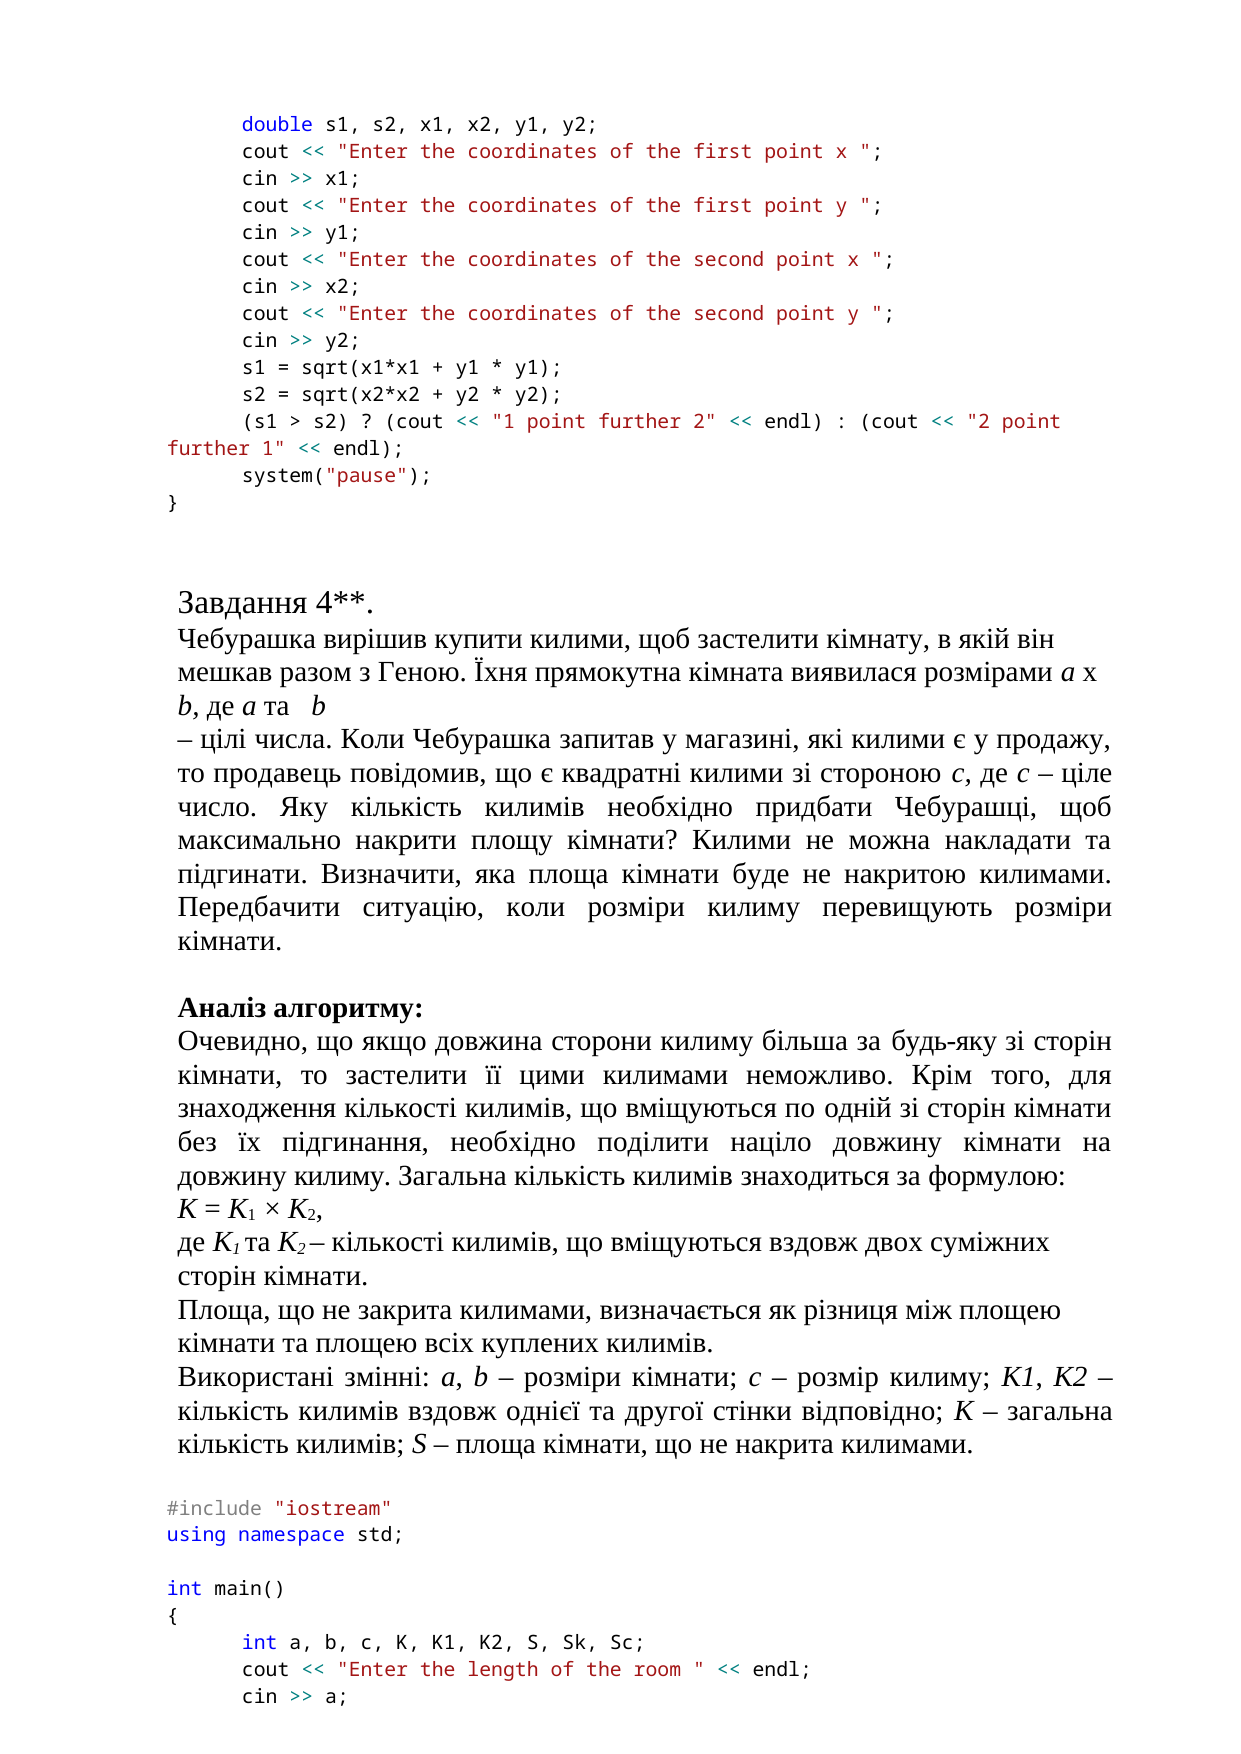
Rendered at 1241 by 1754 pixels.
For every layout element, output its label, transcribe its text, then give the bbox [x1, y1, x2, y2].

text cin >> y1; [167, 218, 1123, 245]
text using namespace std; [167, 1521, 1123, 1548]
text cout << "Enter the coordinates of the second point y "; [167, 299, 1123, 326]
text Очевидно, що якщо довжина сторони килиму більша за будь-яку зі сторін кімнати, то застелити її цими килимами неможливо. Крім того, для знаходження кількості килимів, що вміщуються по одній зі сторін кімнати без їх підгинання, необхідно поділити націло довжину кімнати на довжину килиму. Загальна кількість килимів знаходиться за формулою: [177, 1023, 1112, 1191]
text cout << "Enter the coordinates of the first point y "; [167, 191, 1123, 218]
text (s1 > s2) ? (cout << "1 point further 2" << endl) : (cout << "2 point further 1" << endl); [167, 407, 1123, 461]
text s1 = sqrt(x1*x1 + y1 * y1); [167, 353, 1123, 380]
text cin >> y2; [167, 326, 1123, 353]
subtitle Завдання 4**. [177, 582, 1123, 621]
text cout << "Enter the coordinates of the first point x "; [167, 137, 1123, 164]
subtitle Аналіз алгоритму: [177, 990, 1123, 1023]
text Чебурашка вирішив купити килими, щоб застелити кімнату, в якій він мешкав разом з Геною. Їхня прямокутна кімната виявилася розмірами а х b, де а та b [177, 621, 1120, 721]
text double s1, s2, x1, x2, y1, y2; [167, 110, 1123, 137]
text cin >> x1; [167, 164, 1123, 191]
text { [167, 1602, 1123, 1629]
text cin >> x2; [167, 272, 1123, 299]
text } [167, 488, 1123, 515]
text #include "iostream" [167, 1494, 1123, 1521]
text – цілі числа. Коли Чебурашка запитав у магазині, які килими є у продажу, то продавець повідомив, що є квадратні килими зі стороною с, де с – ціле число. Яку кількість килимів необхідно придбати Чебурашці, щоб максимально накрити площу кімнати? Килими не можна накладати та підгинати. Визначити, яка площа кімнати буде не накритою килимами. Передбачити ситуацію, коли розміри килиму перевищують розміри кімнати. [177, 722, 1113, 956]
text s2 = sqrt(x2*x2 + y2 * y2); [167, 380, 1123, 407]
text int a, b, c, K, K1, K2, S, Sk, Sc; [167, 1629, 1123, 1656]
text cout << "Enter the length of the room " << endl; [167, 1656, 1123, 1683]
text де K1 та К2 – кількості килимів, що вміщуються вздовж двох суміжних сторін кімнати. [177, 1225, 1123, 1292]
text К = K1 × К2, [177, 1191, 1123, 1225]
text int main() [167, 1575, 1123, 1602]
text system("pause"); [167, 461, 1123, 488]
text cout << "Enter the coordinates of the second point x "; [167, 245, 1123, 272]
text Площа, що не закрита килимами, визначається як різниця між площею кімнати та площею всіх куплених килимів. [177, 1292, 1084, 1359]
text cin >> a; [167, 1683, 1123, 1709]
text Використані змінні: a, b – розміри кімнати; с – розмір килиму; К1, К2 – кількість килимів вздовж однієї та другої стінки відповідно; К – загальна кількість килимів; S – площа кімнати, що не накрита килимами. [177, 1359, 1113, 1460]
